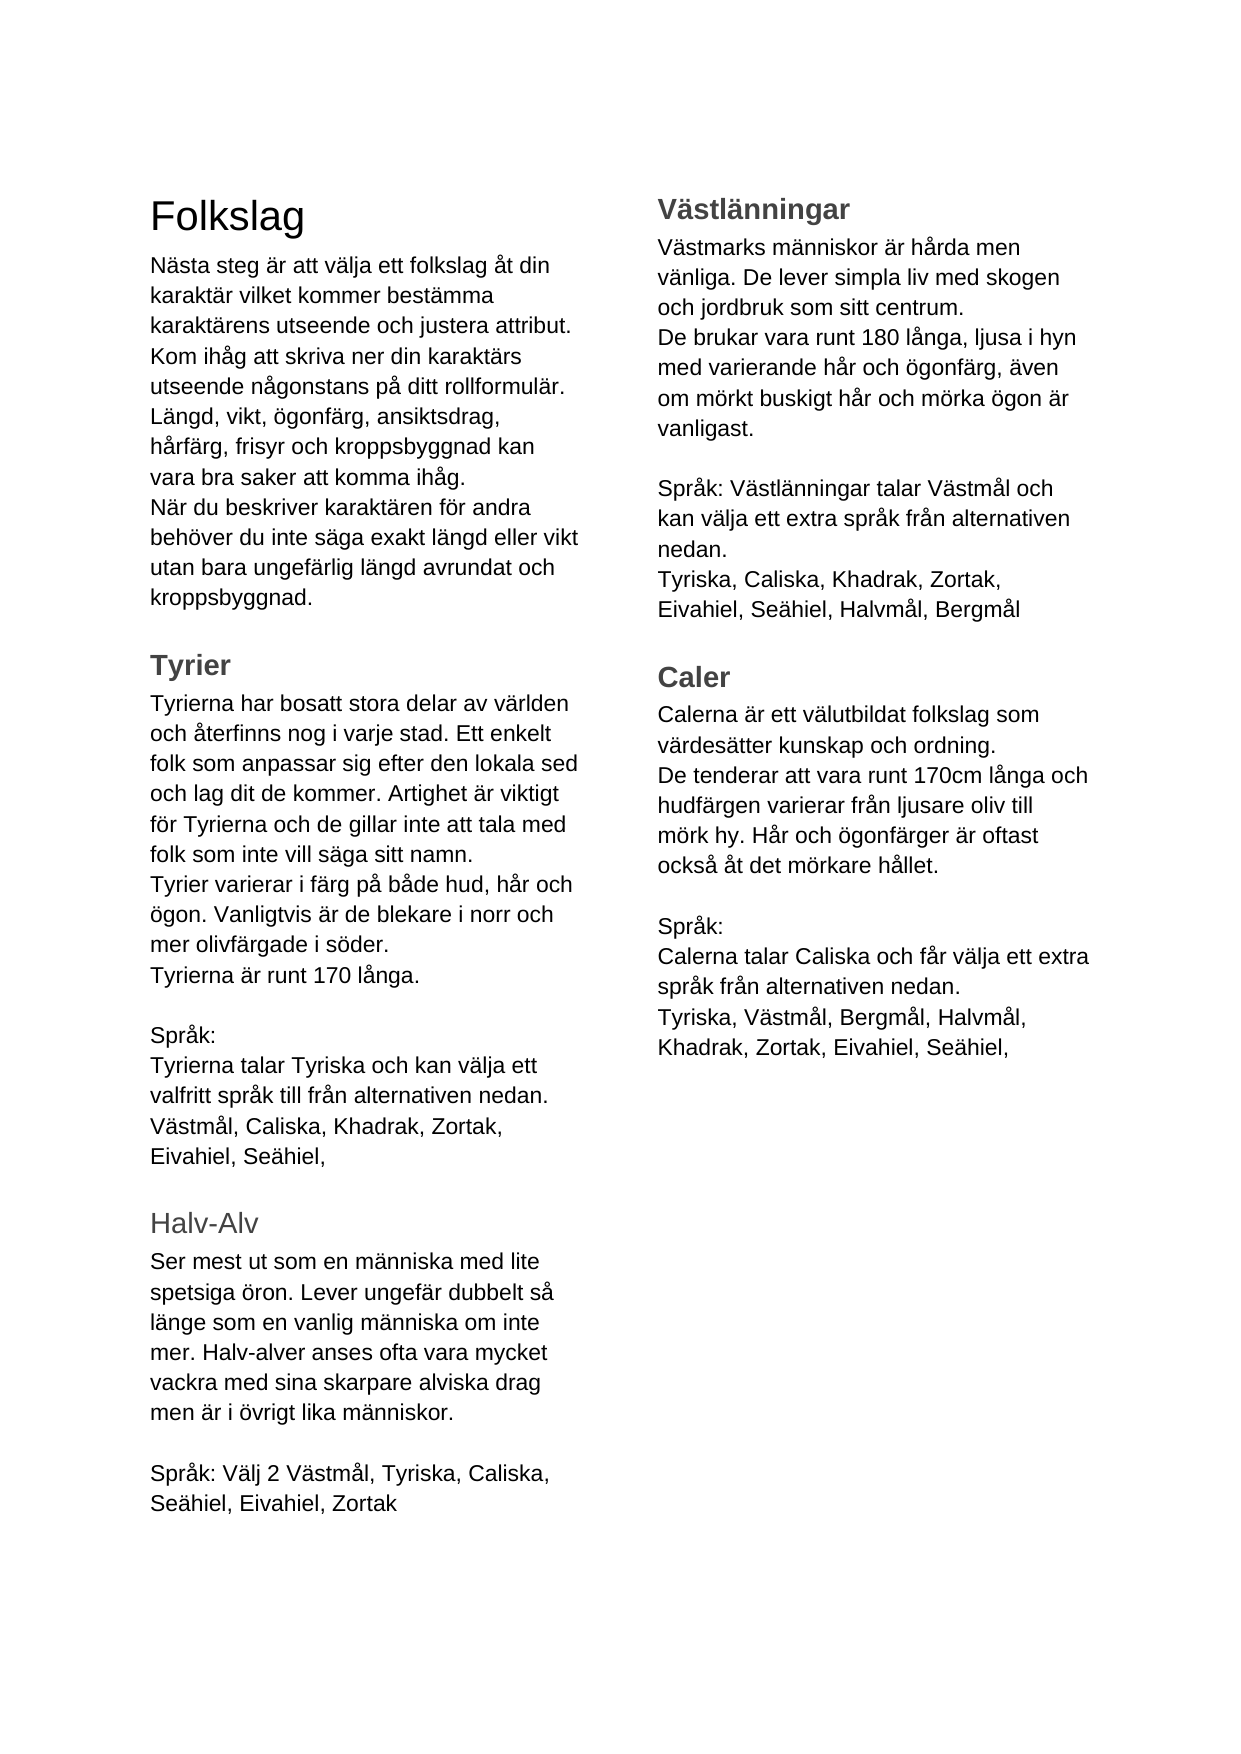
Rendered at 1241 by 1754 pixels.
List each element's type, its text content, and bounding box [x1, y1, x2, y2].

subtitle Caler [657, 659, 1090, 693]
subtitle Västlänningar [657, 192, 1090, 225]
subtitle Halv-Alv [150, 1206, 582, 1240]
text Tyrierna talar Tyriska och kan välja ett valfritt språk till från alternativen nedan. [150, 1052, 582, 1109]
text Calerna är ett välutbildat folkslag som värdesätter kunskap och ordning. [657, 701, 1090, 758]
text Tyrierna har bosatt stora delar av världen och återfinns nog i varje stad. Ett enkelt folk som anpassar sig efter den lokala sed och lag dit de kommer. Artighet är viktigt för Tyrierna och de gillar inte att tala med folk som inte vill säga sitt namn. [150, 690, 582, 867]
text Nästa steg är att välja ett folkslag åt din karaktär vilket kommer bestämma karaktärens utseende och justera attribut. [150, 252, 582, 339]
text Calerna talar Caliska och får välja ett extra språk från alternativen nedan. [657, 943, 1090, 1000]
subtitle Tyrier [150, 648, 582, 681]
text Språk: Välj 2 Västmål, Tyriska, Caliska, Seähiel, Eivahiel, Zortak [150, 1460, 582, 1516]
text Tyriska, Västmål, Bergmål, Halvmål, Khadrak, Zortak, Eivahiel, Seähiel, [657, 1003, 1090, 1060]
text De brukar vara runt 180 långa, ljusa i hyn med varierande hår och ögonfärg, även om mörkt buskigt hår och mörka ögon är vanligast. [657, 324, 1090, 441]
subtitle Folkslag [150, 192, 582, 239]
text Språk: [657, 913, 1090, 939]
text Tyrierna är runt 170 långa. [150, 962, 582, 988]
text Kom ihåg att skriva ner din karaktärs utseende någonstans på ditt rollformulär. Längd, vikt, ögonfärg, ansiktsdrag, hårfärg, frisyr och kroppsbyggnad kan vara bra saker att komma ihåg. När du beskriver karaktären för andra behöver du inte säga exakt längd eller vikt utan bara ungefärlig längd avrundat och kroppsbyggnad. [150, 343, 582, 611]
text Språk: Västlänningar talar Västmål och kan välja ett extra språk från alternativen nedan. [657, 475, 1090, 562]
text Tyrier varierar i färg på både hud, hår och ögon. Vanligtvis är de blekare i norr och mer olivfärgade i söder. [150, 871, 582, 958]
text Tyriska, Caliska, Khadrak, Zortak, Eivahiel, Seähiel, Halvmål, Bergmål [657, 566, 1090, 622]
text Ser mest ut som en människa med lite spetsiga öron. Lever ungefär dubbelt så länge som en vanlig människa om inte mer. Halv-alver anses ofta vara mycket vackra med sina skarpare alviska drag men är i övrigt lika människor. [150, 1248, 582, 1426]
text Västmarks människor är hårda men vänliga. De lever simpla liv med skogen och jordbruk som sitt centrum. [657, 233, 1090, 320]
text De tenderar att vara runt 170cm långa och hudfärgen varierar från ljusare oliv till mörk hy. Hår och ögonfärger är oftast också åt det mörkare hållet. [657, 762, 1090, 879]
text Språk: [150, 1022, 582, 1048]
text Västmål, Caliska, Khadrak, Zortak, Eivahiel, Seähiel, [150, 1113, 582, 1169]
